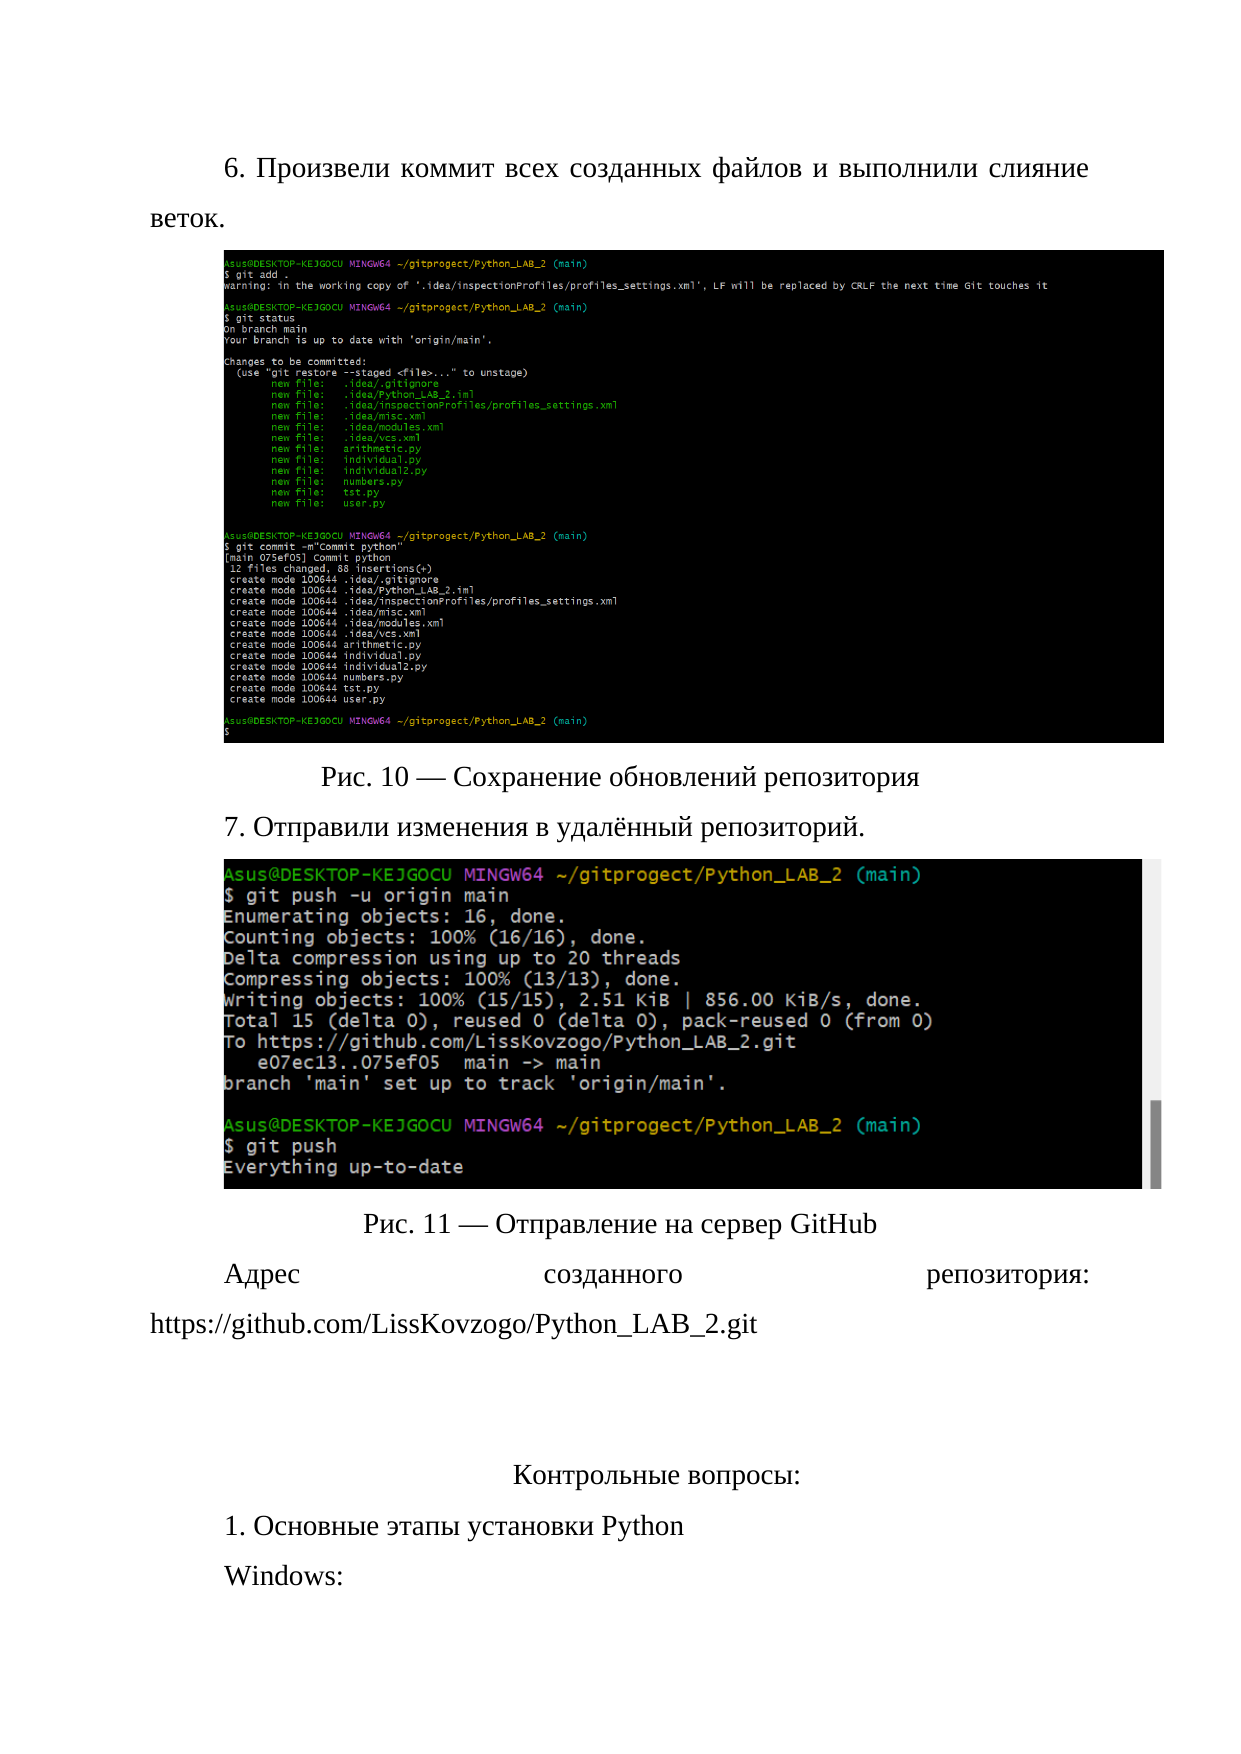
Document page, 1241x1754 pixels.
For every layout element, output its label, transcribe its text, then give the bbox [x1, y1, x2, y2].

text Рис. 10 — Сохранение обновлений репозитория [150, 759, 1090, 793]
text Windows: [150, 1558, 1090, 1592]
text 6. Произвели коммит всех созданных файлов и выполнили слияние веток. [150, 150, 1090, 234]
text Контрольные вопросы: [150, 1457, 1090, 1491]
text Адрес созданного репозитория: https://github.com/LissKovzogo/Python_LAB_2.git [150, 1256, 1090, 1340]
text Рис. 11 — Отправление на сервер GitHub [150, 1206, 1090, 1239]
text 7. Отправили изменения в удалённый репозиторий. [150, 809, 1090, 843]
picture [223, 250, 1164, 743]
picture [223, 859, 1162, 1189]
text 1. Основные этапы установки Python [150, 1508, 1090, 1541]
